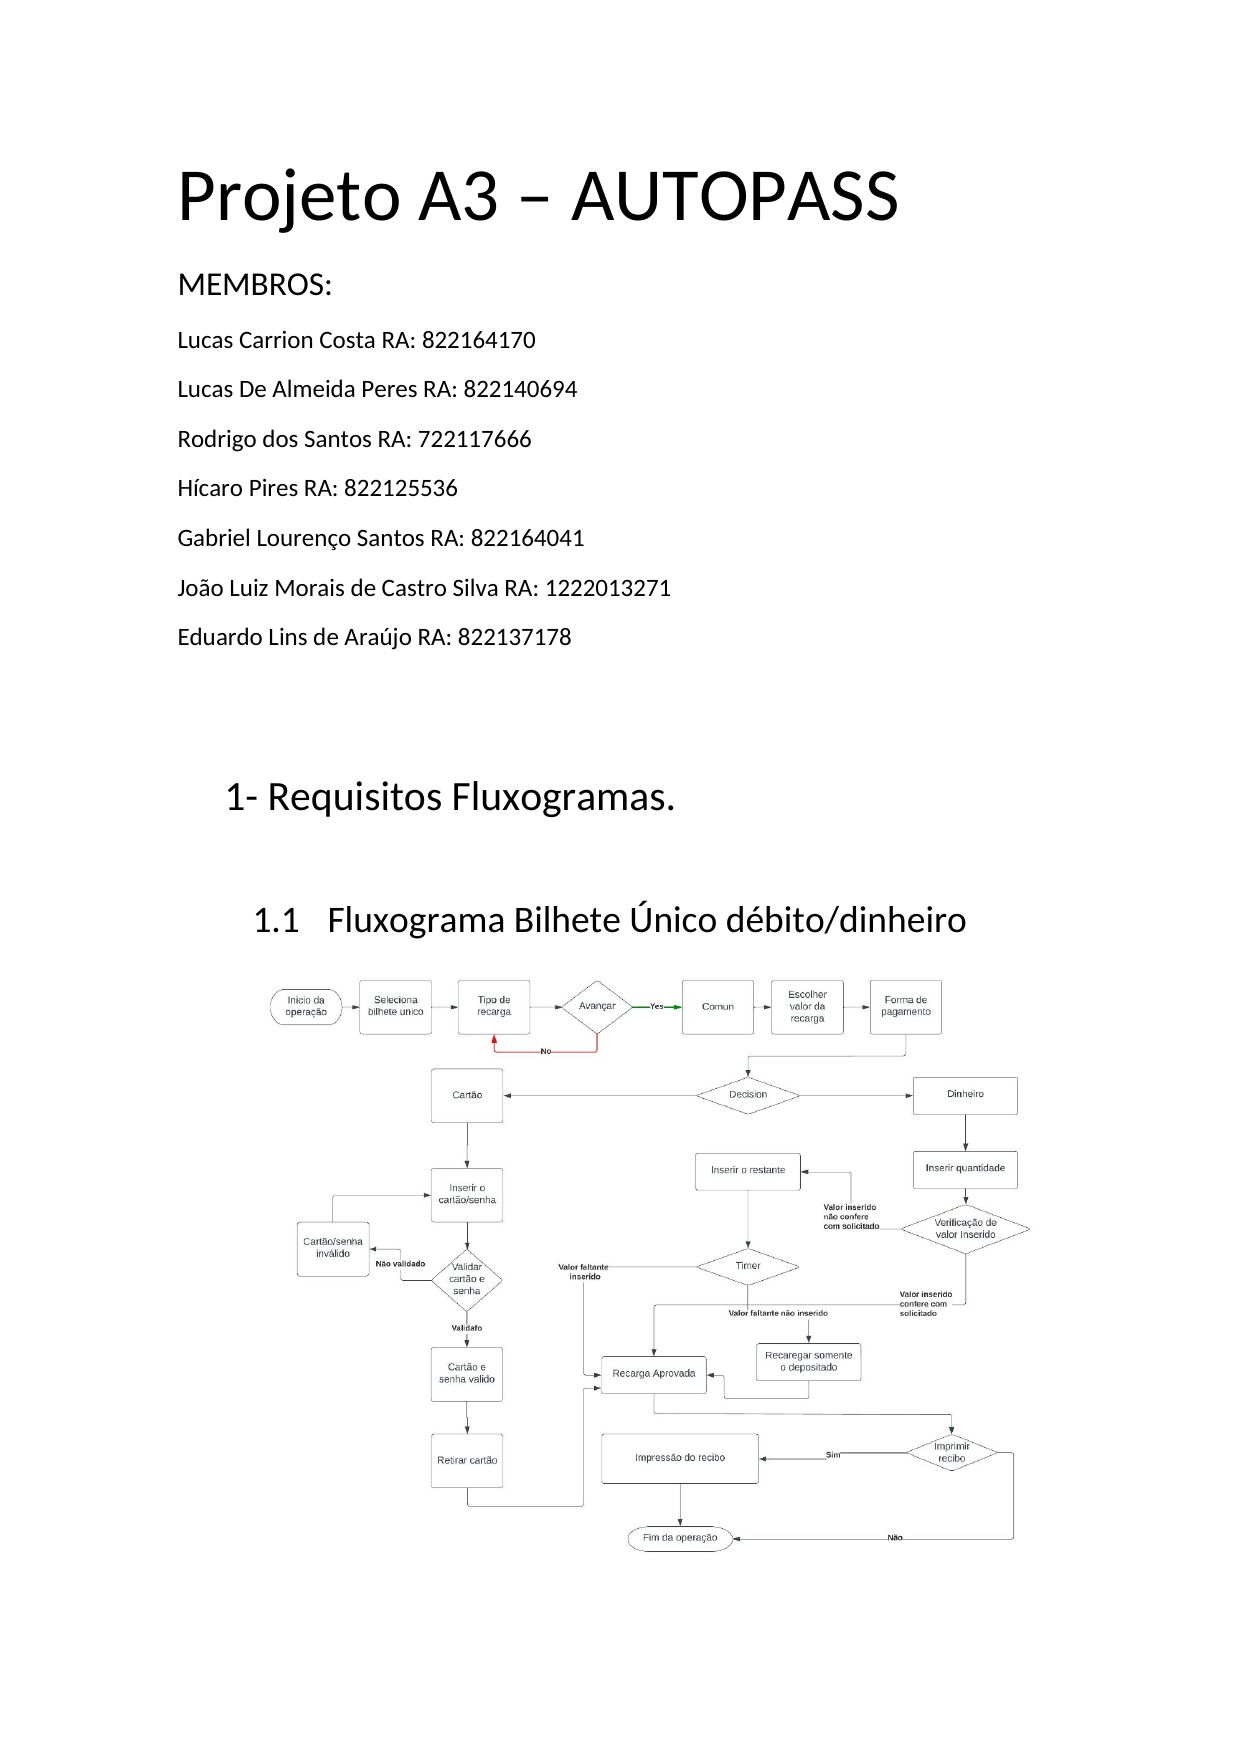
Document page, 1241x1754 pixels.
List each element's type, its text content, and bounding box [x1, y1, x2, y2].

text 1- Requisitos Fluxogramas. [215, 770, 1063, 821]
text João Luiz Morais de Castro Silva RA: 1222013271 [177, 572, 1063, 602]
text Projeto A3 – AUTOPASS [177, 148, 1063, 239]
text Gabriel Lourenço Santos RA: 822164041 [177, 522, 1063, 553]
text Hícaro Pires RA: 822125536 [177, 472, 1063, 503]
text Lucas Carrion Costa RA: 822164170 [177, 324, 1063, 354]
text Lucas De Almeida Peres RA: 822140694 [177, 373, 1063, 404]
picture [252, 962, 1049, 1569]
text Eduardo Lins de Araújo RA: 822137178 [177, 621, 1063, 652]
text MEMBROS: [177, 263, 1063, 304]
list Fluxograma Bilhete Único débito/dinheiro [252, 896, 1063, 942]
text Rodrigo dos Santos RA: 722117666 [177, 423, 1063, 453]
